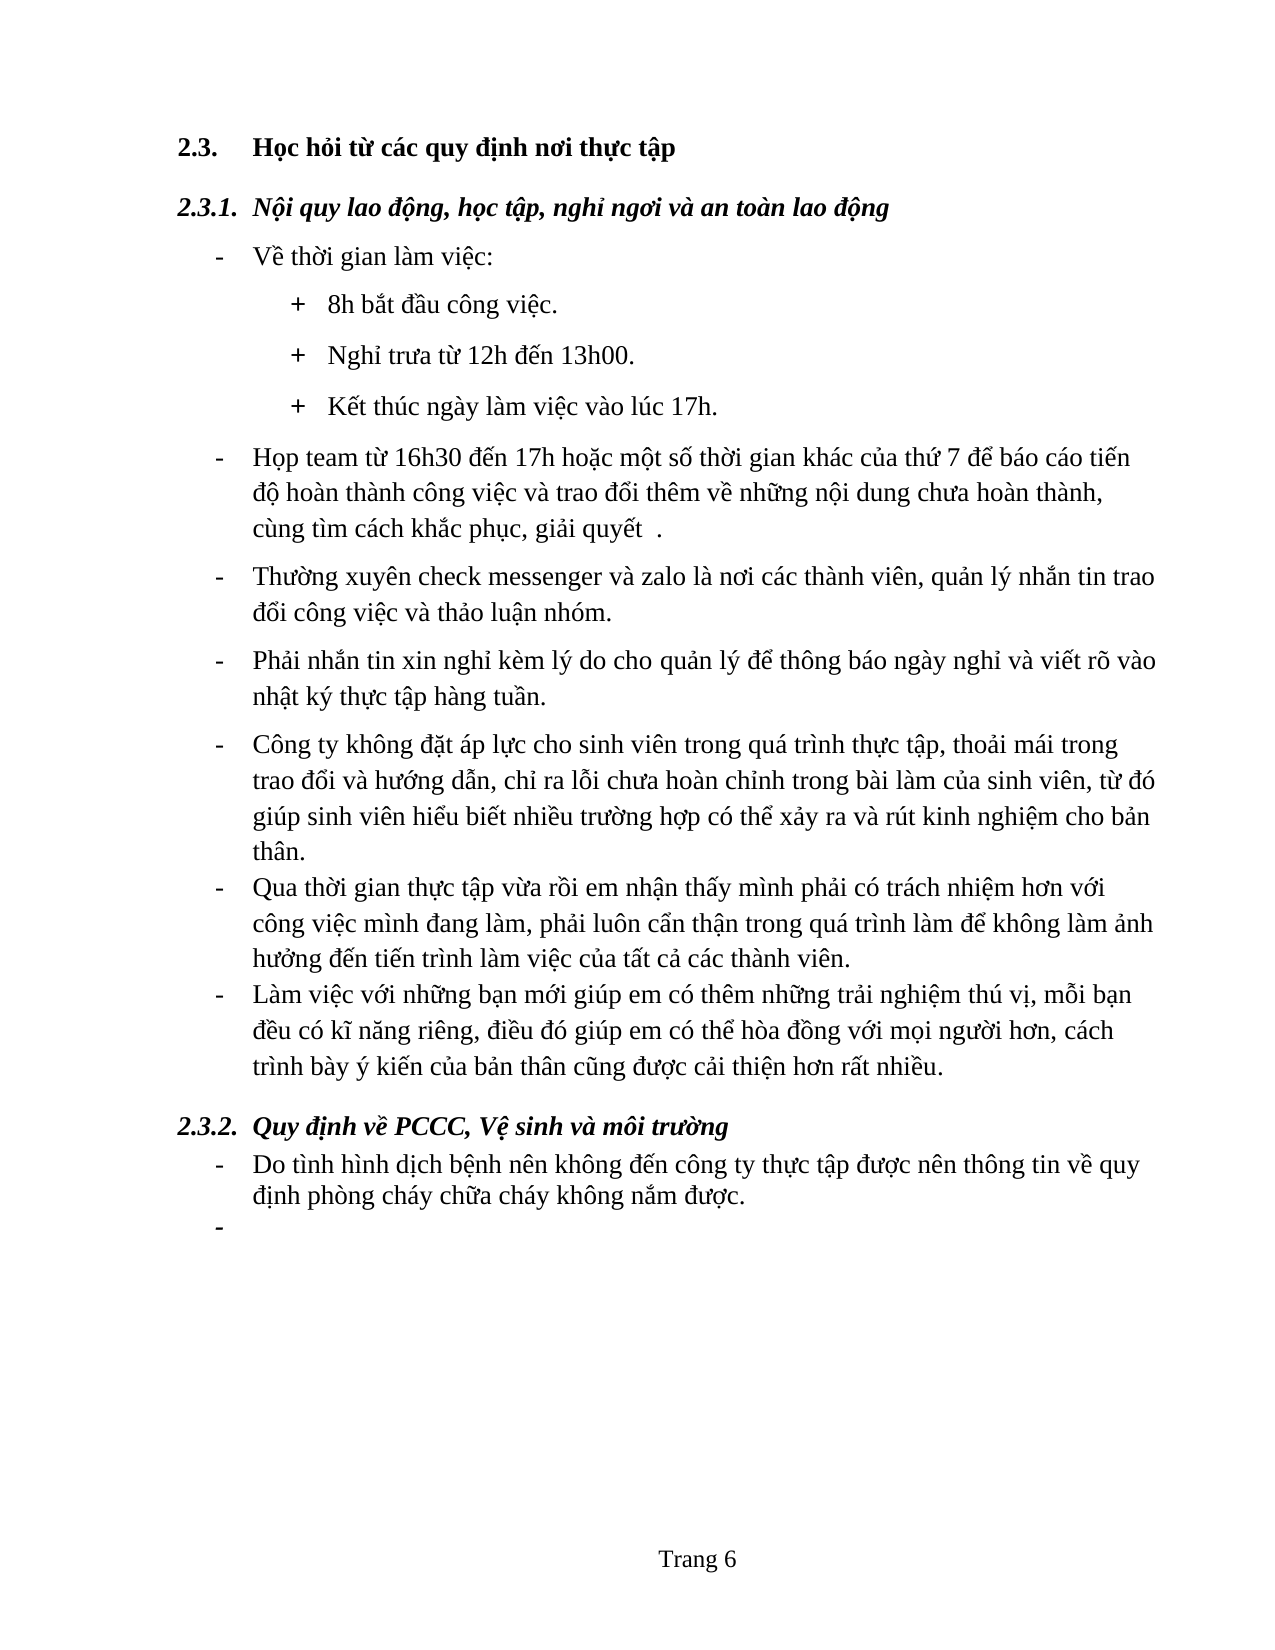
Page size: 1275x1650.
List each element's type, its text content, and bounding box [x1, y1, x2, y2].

list Công ty không đặt áp lực cho sinh viên trong quá trình thực tập, thoải mái trong trao đổi và hướng dẫn, chỉ ra lỗi chưa hoàn chỉnh trong bài làm của sinh viên, từ đó giúp sinh viên hiểu biết nhiều trường hợp có thể xảy ra và rút kinh nghiệm cho bản thân. [215, 728, 1157, 867]
list Do tình hình dịch bệnh nên không đến công ty thực tập được nên thông tin về quy định phòng cháy chữa cháy không nắm được. [215, 1148, 1157, 1210]
subtitle Quy định về PCCC, Vệ sinh và môi trường [177, 1111, 1157, 1142]
list Họp team từ 16h30 đến 17h hoặc một số thời gian khác của thứ 7 để báo cáo tiến độ hoàn thành công việc và trao đổi thêm về những nội dung chưa hoàn thành, cùng tìm cách khắc phục, giải quyết . [215, 441, 1157, 543]
subtitle Học hỏi từ các quy định nơi thực tập [177, 131, 1157, 162]
list Thường xuyên check messenger và zalo là nơi các thành viên, quản lý nhắn tin trao đổi công việc và thảo luận nhóm. [215, 560, 1157, 627]
list Qua thời gian thực tập vừa rồi em nhận thấy mình phải có trách nhiệm hơn với công việc mình đang làm, phải luôn cẩn thận trong quá trình làm để không làm ảnh hưởng đến tiến trình làm việc của tất cả các thành viên. [215, 871, 1157, 974]
list 8h bắt đầu công việc. [290, 288, 1157, 321]
list Về thời gian làm việc: [215, 239, 1157, 271]
subtitle Nội quy lao động, học tập, nghỉ ngơi và an toàn lao động [177, 191, 1157, 222]
list Kết thúc ngày làm việc vào lúc 17h. [290, 390, 1157, 423]
list Phải nhắn tin xin nghỉ kèm lý do cho quản lý để thông báo ngày nghỉ và viết rõ vào nhật ký thực tập hàng tuần. [215, 644, 1157, 711]
list Làm việc với những bạn mới giúp em có thêm những trải nghiệm thú vị, mỗi bạn đều có kĩ năng riêng, điều đó giúp em có thể hòa đồng với mọi người hơn, cách trình bày ý kiến của bản thân cũng được cải thiện hơn rất nhiều. [215, 978, 1157, 1081]
list Nghỉ trưa từ 12h đến 13h00. [290, 339, 1157, 372]
